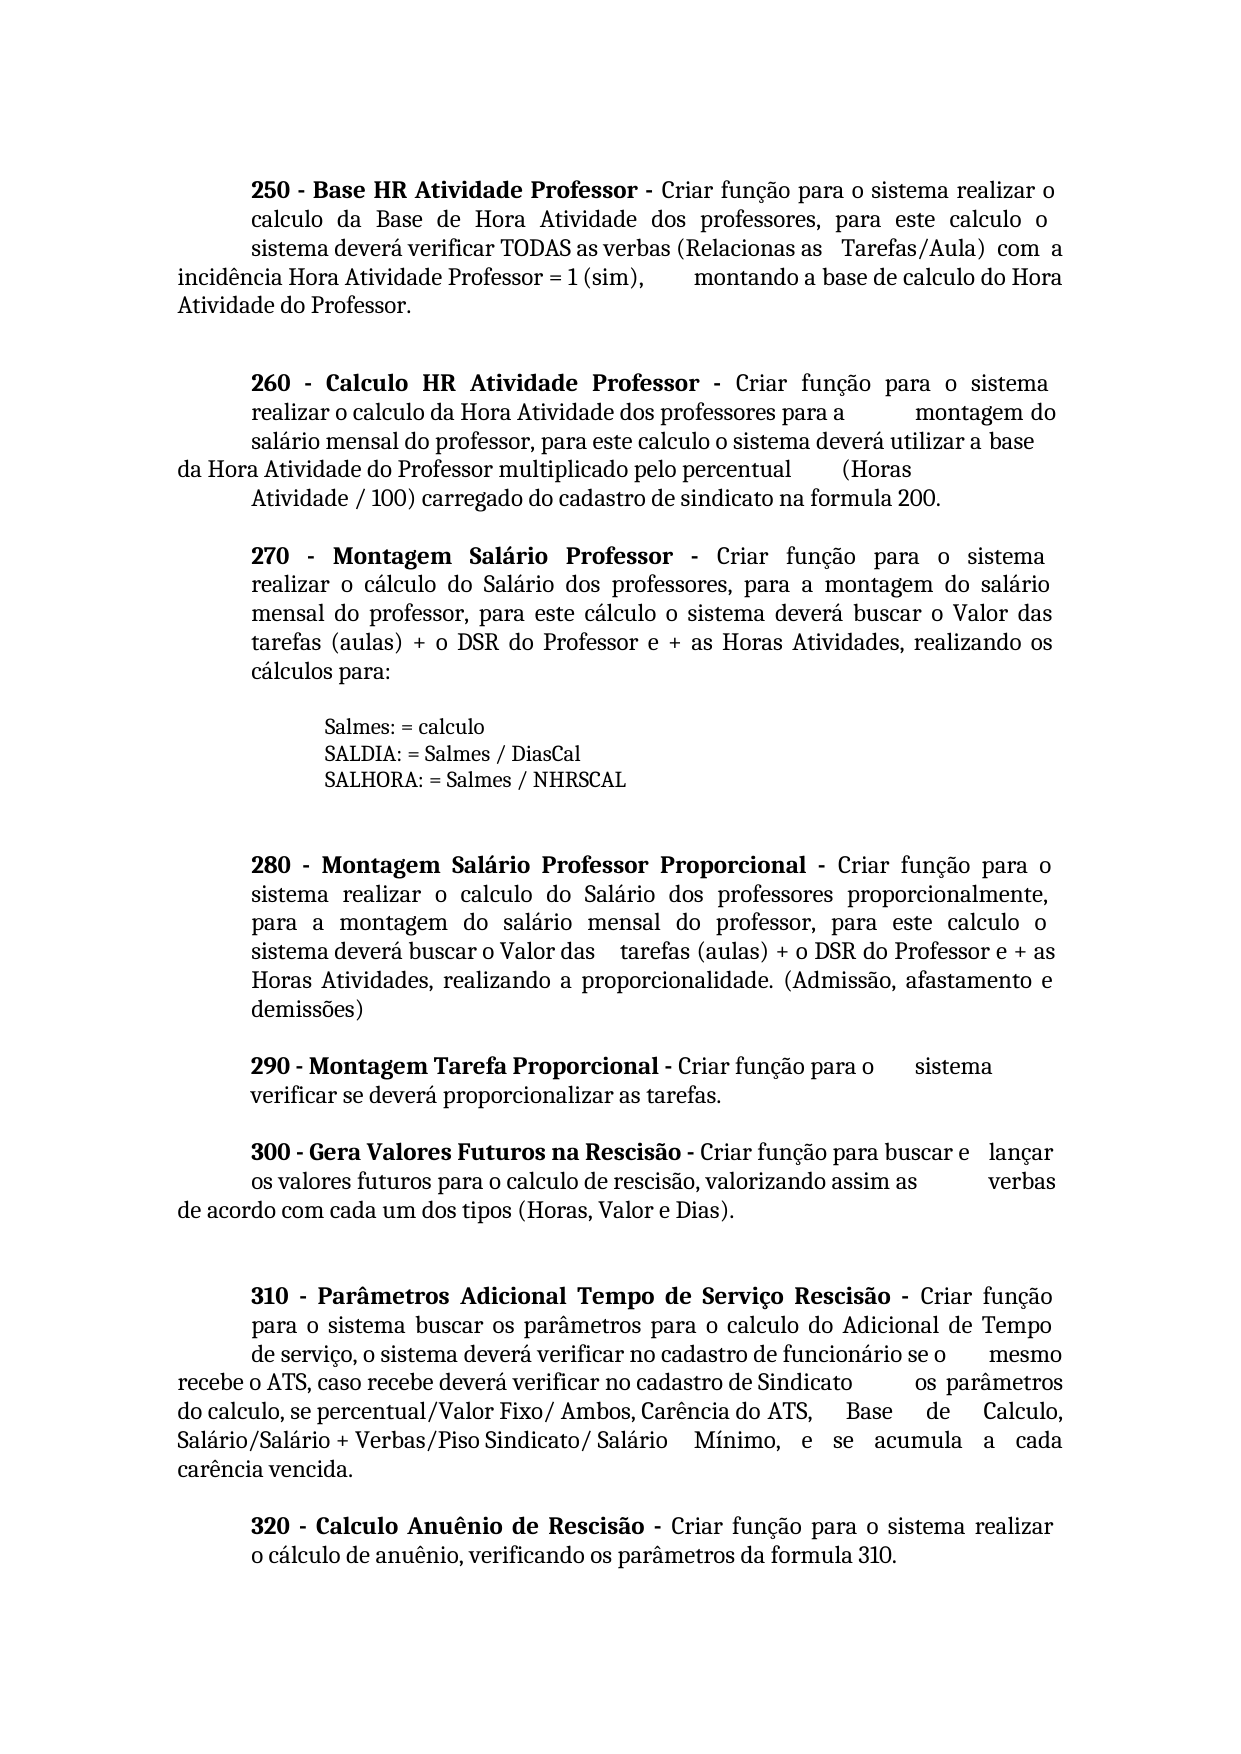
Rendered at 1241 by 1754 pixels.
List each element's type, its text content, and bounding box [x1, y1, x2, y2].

text 310 - Parâmetros Adicional Tempo de Serviço Rescisão - Criar função para o sistema buscar os parâmetros para o calculo do Adicional de Tempo de serviço, o sistema deverá verificar no cadastro de funcionário se o mesmo recebe o ATS, caso recebe deverá verificar no cadastro de Sindicato os parâmetros do calculo, se percentual/Valor Fixo/ Ambos, Carência do ATS, Base de Calculo, Salário/Salário + Verbas/Piso Sindicato/ Salário Mínimo, e se acumula a cada carência vencida. [177, 1282, 1063, 1483]
list SALHORA: = Salmes / NHRSCAL [236, 767, 1063, 793]
text 270 - Montagem Salário Professor - Criar função para o sistema realizar o cálculo do Salário dos professores, para a montagem do salário mensal do professor, para este cálculo o sistema deverá buscar o Valor das tarefas (aulas) + o DSR do Professor e + as Horas Atividades, realizando os cálculos para: [177, 542, 1063, 685]
text 260 - Calculo HR Atividade Professor - Criar função para o sistema realizar o calculo da Hora Atividade dos professores para a montagem do salário mensal do professor, para este calculo o sistema deverá utilizar a base da Hora Atividade do Professor multiplicado pelo percentual (Horas Atividade / 100) carregado do cadastro de sindicato na formula 200. [177, 369, 1063, 513]
text Salmes: = calculo [177, 714, 1063, 741]
text 280 - Montagem Salário Professor Proporcional - Criar função para o sistema realizar o calculo do Salário dos professores proporcionalmente, para a montagem do salário mensal do professor, para este calculo o sistema deverá buscar o Valor das tarefas (aulas) + o DSR do Professor e + as Horas Atividades, realizando a proporcionalidade. (Admissão, afastamento e demissões) [177, 851, 1063, 1023]
text 290 - Montagem Tarefa Proporcional - Criar função para o sistema verificar se deverá proporcionalizar as tarefas. [251, 1052, 1063, 1109]
text 250 - Base HR Atividade Professor - Criar função para o sistema realizar o calculo da Base de Hora Atividade dos professores, para este calculo o sistema deverá verificar TODAS as verbas (Relacionas as Tarefas/Aula) com a incidência Hora Atividade Professor = 1 (sim), montando a base de calculo do Hora Atividade do Professor. [177, 176, 1063, 320]
text 300 - Gera Valores Futuros na Rescisão - Criar função para buscar e lançar os valores futuros para o calculo de rescisão, valorizando assim as verbas de acordo com cada um dos tipos (Horas, Valor e Dias). [177, 1138, 1063, 1224]
text 320 - Calculo Anuênio de Rescisão - Criar função para o sistema realizar o cálculo de anuênio, verificando os parâmetros da formula 310. [177, 1512, 1063, 1569]
list SALDIA: = Salmes / DiasCal [236, 741, 1063, 767]
